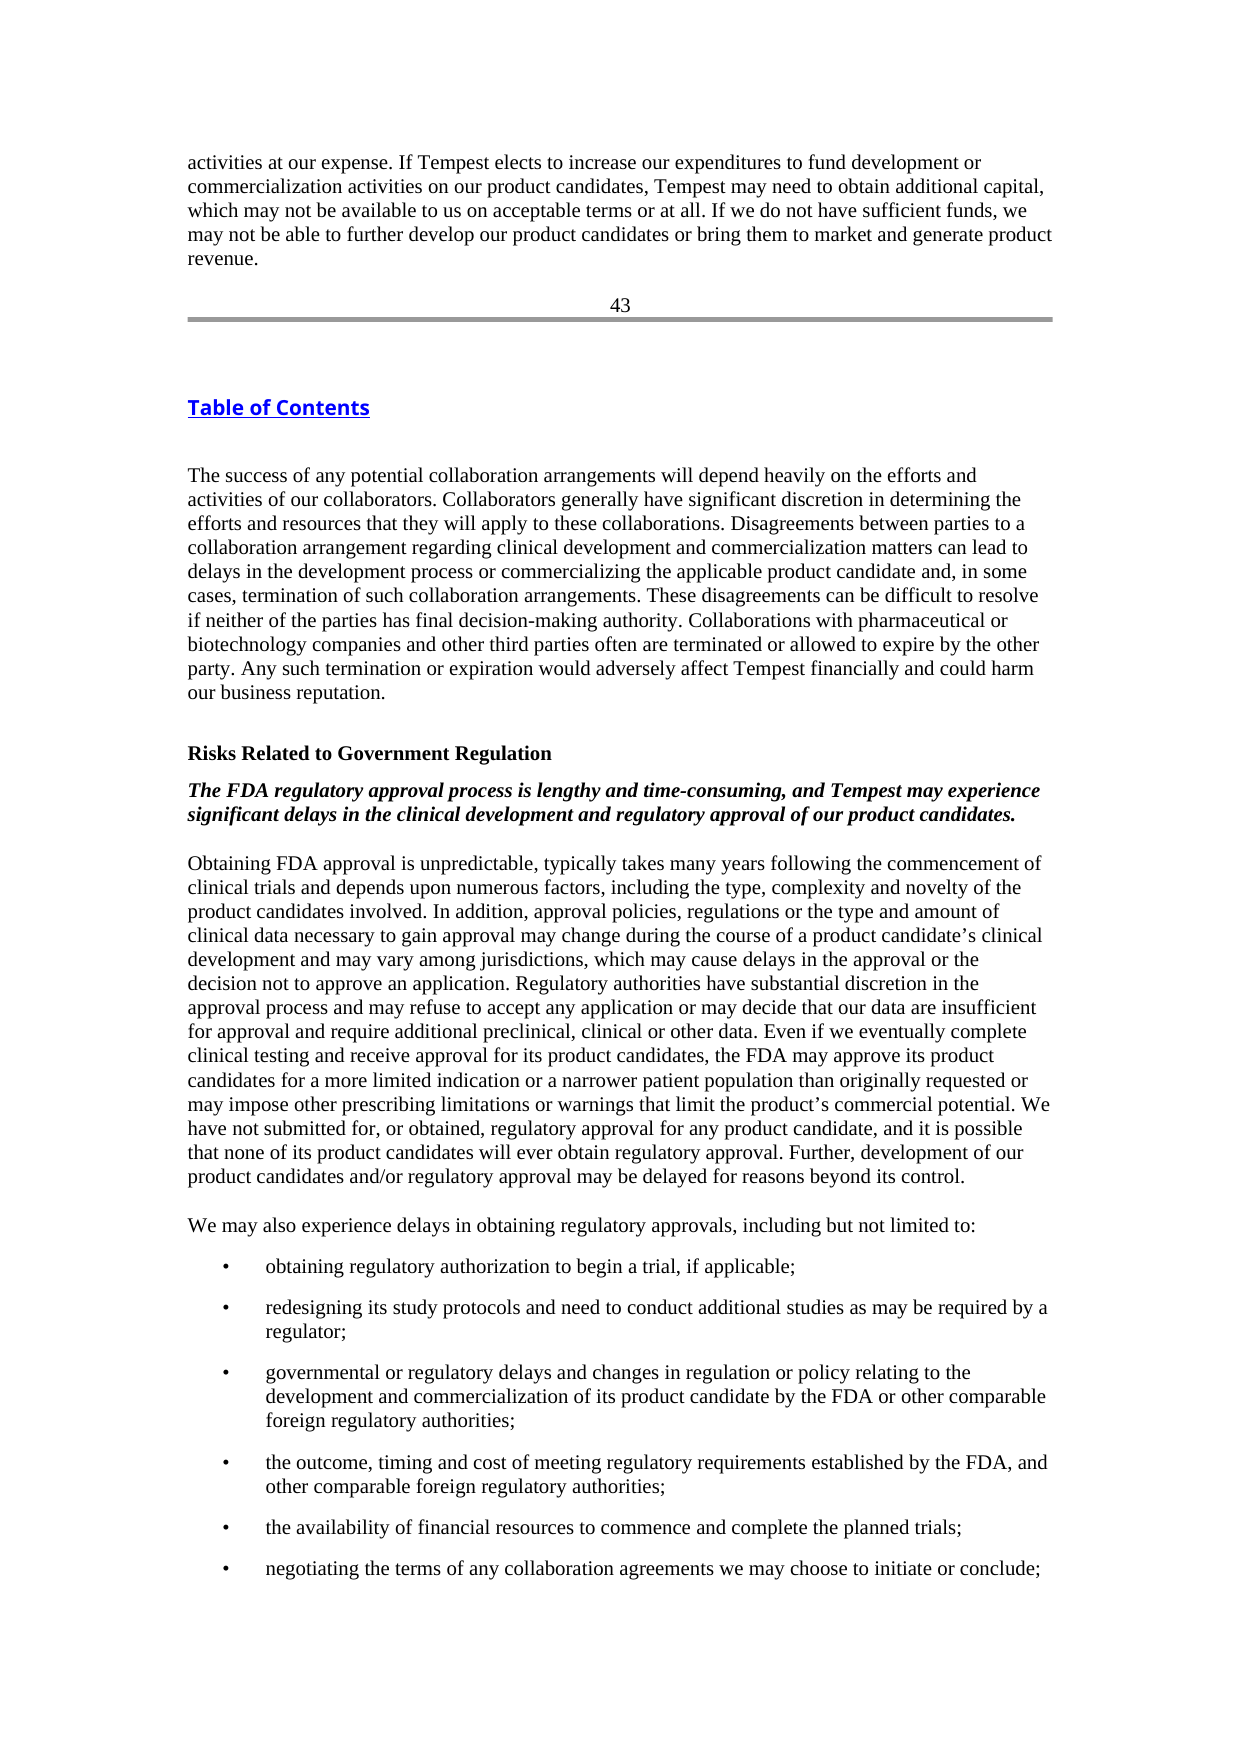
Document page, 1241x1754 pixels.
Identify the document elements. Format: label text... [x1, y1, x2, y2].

text 43 [187, 293, 1053, 317]
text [187, 150, 1053, 270]
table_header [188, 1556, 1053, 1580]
text Risks Related to Government Regulation [187, 741, 1053, 765]
text The FDA regulatory approval process is lengthy and time-consuming, and Tempest may experience significant delays in the clinical development and regulatory approval of our product candidates. [187, 778, 1053, 826]
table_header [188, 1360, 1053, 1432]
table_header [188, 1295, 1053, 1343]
text Obtaining FDA approval is unpredictable, typically takes many years following the commencement of clinical trials and depends upon numerous factors, including the type, complexity and novelty of the product candidates involved. In addition, approval policies, regulations or the type and amount of clinical data necessary to gain approval may change during the course of a product candidate’s clinical development and may vary among jurisdictions, which may cause delays in the approval or the decision not to approve an application. Regulatory authorities have substantial discretion in the approval process and may refuse to accept any application or may decide that our data are insufficient for approval and require additional preclinical, clinical or other data. Even if we eventually complete clinical testing and receive approval for its product candidates, the FDA may approve its product candidates for a more limited indication or a narrower patient population than originally requested or may impose other prescribing limitations or warnings that limit the product’s commercial potential. We have not submitted for, or obtained, regulatory approval for any product candidate, and it is possible that none of its product candidates will ever obtain regulatory approval. Further, development of our product candidates and/or regulatory approval may be delayed for reasons beyond its control. [187, 851, 1053, 1188]
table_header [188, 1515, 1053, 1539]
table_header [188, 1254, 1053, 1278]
text The success of any potential collaboration arrangements will depend heavily on the efforts and activities of our collaborators. Collaborators generally have significant discretion in determining the efforts and resources that they will apply to these collaborations. Disagreements between parties to a collaboration arrangement regarding clinical development and commercialization matters can lead to delays in the development process or commercializing the applicable product candidate and, in some cases, termination of such collaboration arrangements. These disagreements can be difficult to resolve if neither of the parties has final decision-making authority. Collaborations with pharmaceutical or biotechnology companies and other third parties often are terminated or allowed to expire by the other party. Any such termination or expiration would adversely affect Tempest financially and could harm our business reputation. [187, 463, 1053, 704]
text We may also experience delays in obtaining regulatory approvals, including but not limited to: [187, 1213, 1053, 1237]
text Table of Contents [187, 393, 1053, 421]
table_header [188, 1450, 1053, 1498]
